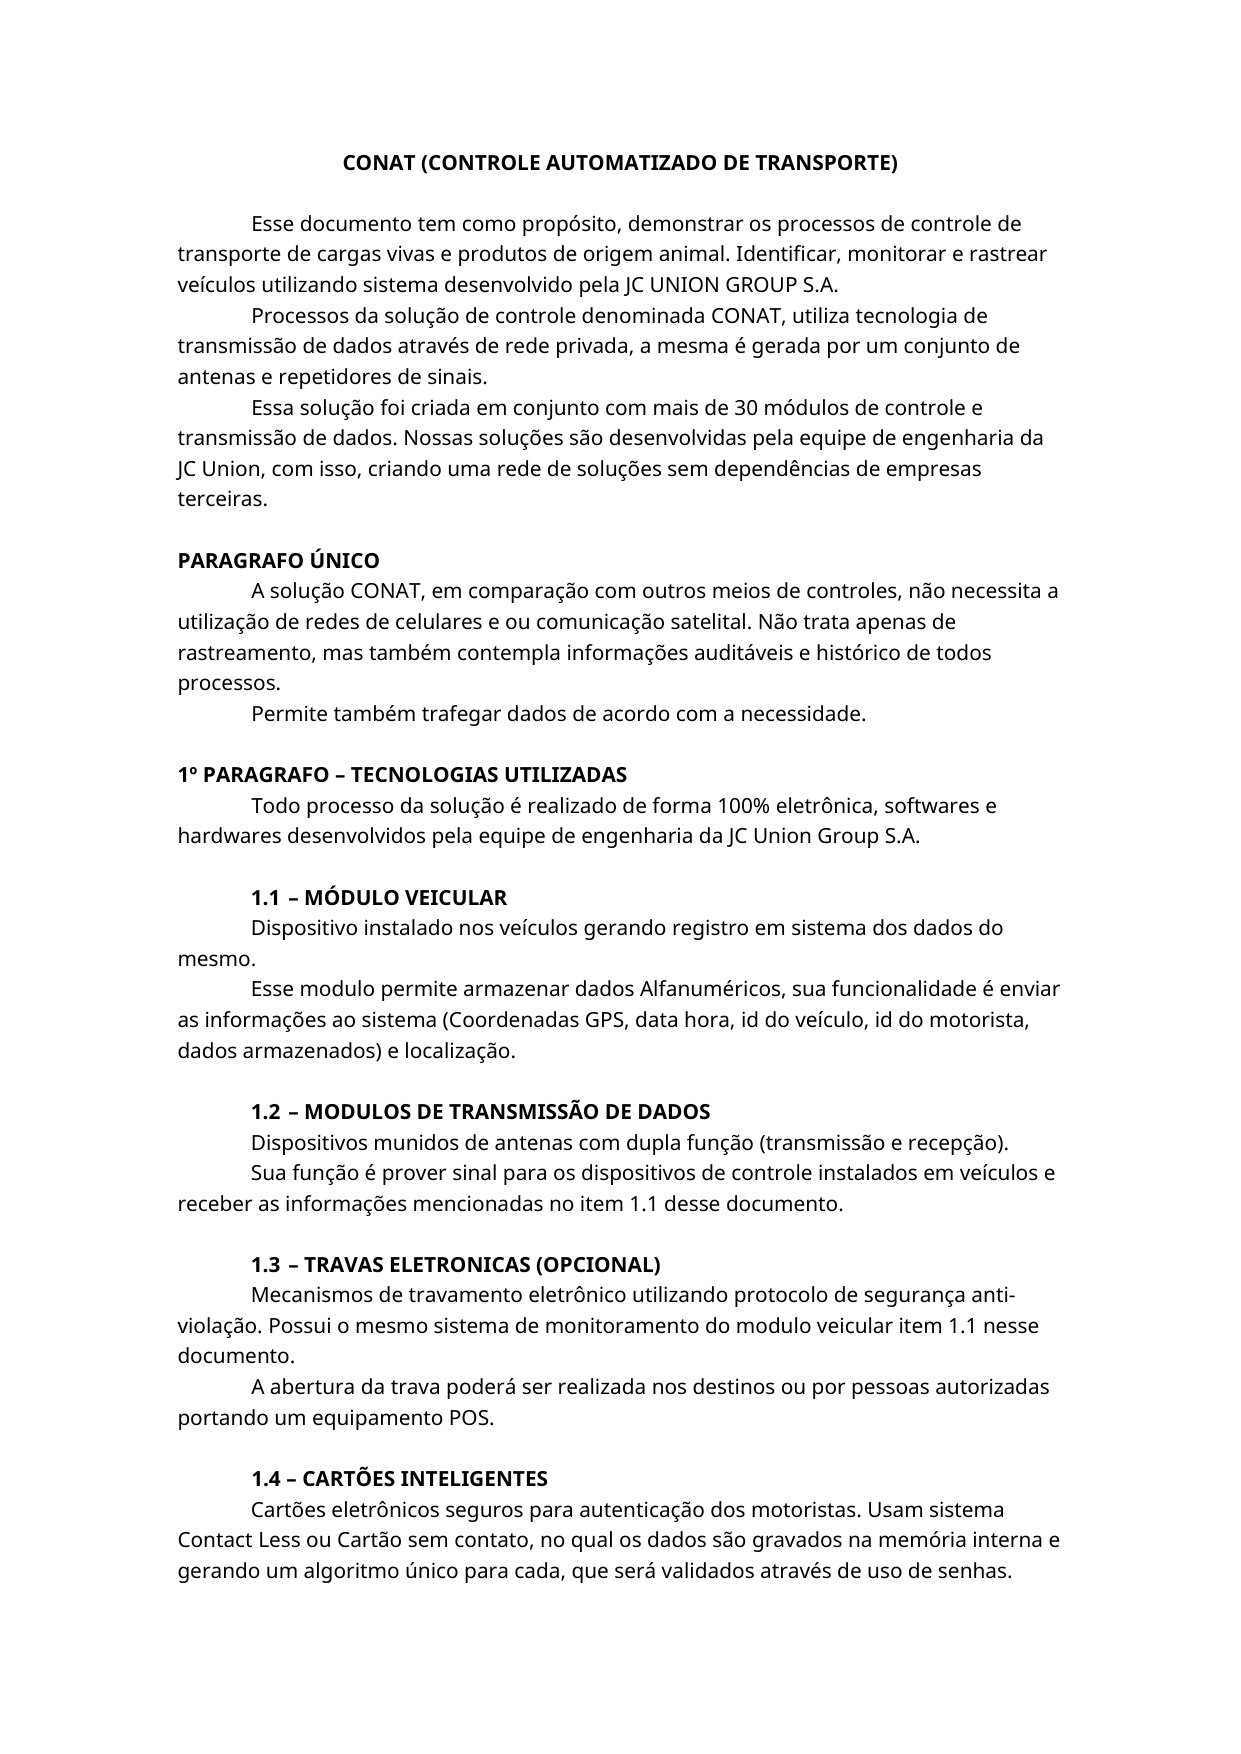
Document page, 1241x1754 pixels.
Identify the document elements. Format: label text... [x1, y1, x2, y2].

text 1º PARAGRAFO – TECNOLOGIAS UTILIZADAS [177, 760, 1063, 788]
list – TRAVAS ELETRONICAS (OPCIONAL) [251, 1250, 1063, 1278]
text Esse modulo permite armazenar dados Alfanuméricos, sua funcionalidade é enviar as informações ao sistema (Coordenadas GPS, data hora, id do veículo, id do motorista, dados armazenados) e localização. [177, 974, 1063, 1064]
text Todo processo da solução é realizado de forma 100% eletrônica, softwares e hardwares desenvolvidos pela equipe de engenharia da JC Union Group S.A. [177, 791, 1063, 850]
text Esse documento tem como propósito, demonstrar os processos de controle de transporte de cargas vivas e produtos de origem animal. Identificar, monitorar e rastrear veículos utilizando sistema desenvolvido pela JC UNION GROUP S.A. [177, 209, 1063, 298]
text Cartões eletrônicos seguros para autenticação dos motoristas. Usam sistema Contact Less ou Cartão sem contato, no qual os dados são gravados na memória interna e gerando um algoritmo único para cada, que será validados através de uso de senhas. [177, 1495, 1063, 1584]
text Permite também trafegar dados de acordo com a necessidade. [177, 699, 1063, 727]
text CONAT (CONTROLE AUTOMATIZADO DE TRANSPORTE) [177, 148, 1063, 176]
text Mecanismos de travamento eletrônico utilizando protocolo de segurança anti-violação. Possui o mesmo sistema de monitoramento do modulo veicular item 1.1 nesse documento. [177, 1280, 1063, 1370]
text Sua função é prover sinal para os dispositivos de controle instalados em veículos e receber as informações mencionadas no item 1.1 desse documento. [177, 1158, 1063, 1217]
list – MÓDULO VEICULAR [251, 883, 1063, 911]
text Essa solução foi criada em conjunto com mais de 30 módulos de controle e transmissão de dados. Nossas soluções são desenvolvidas pela equipe de engenharia da JC Union, com isso, criando uma rede de soluções sem dependências de empresas terceiras. [177, 393, 1063, 513]
text Processos da solução de controle denominada CONAT, utiliza tecnologia de transmissão de dados através de rede privada, a mesma é gerada por um conjunto de antenas e repetidores de sinais. [177, 301, 1063, 390]
text PARAGRAFO ÚNICO [177, 546, 1063, 574]
text Dispositivo instalado nos veículos gerando registro em sistema dos dados do mesmo. [177, 913, 1063, 972]
text A solução CONAT, em comparação com outros meios de controles, não necessita a utilização de redes de celulares e ou comunicação satelital. Não trata apenas de rastreamento, mas também contempla informações auditáveis e histórico de todos processos. [177, 576, 1063, 697]
list – MODULOS DE TRANSMISSÃO DE DADOS [251, 1097, 1063, 1125]
text Dispositivos munidos de antenas com dupla função (transmissão e recepção). [177, 1128, 1063, 1156]
text 1.4 – CARTÕES INTELIGENTES [177, 1464, 1063, 1492]
text A abertura da trava poderá ser realizada nos destinos ou por pessoas autorizadas portando um equipamento POS. [177, 1372, 1063, 1431]
